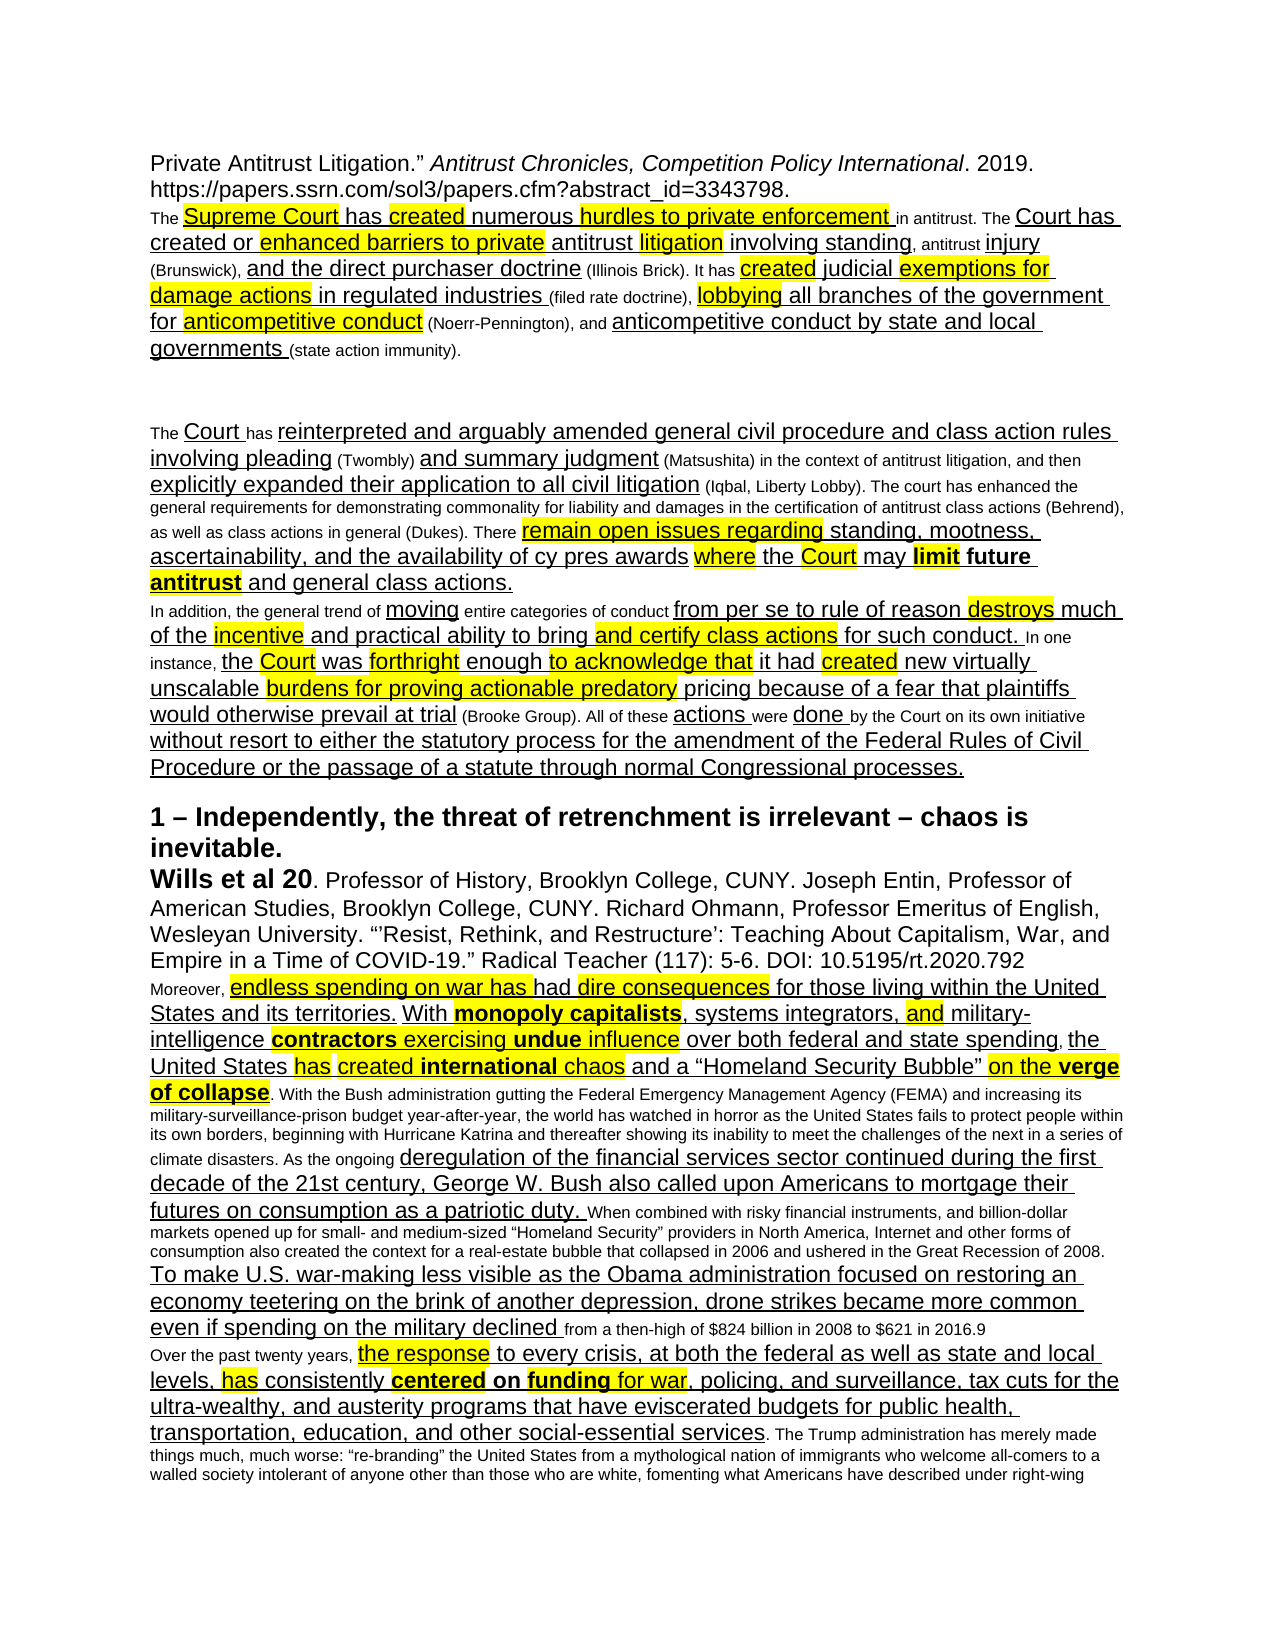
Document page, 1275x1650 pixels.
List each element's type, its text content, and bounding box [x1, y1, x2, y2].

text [150, 1340, 1125, 1484]
text Moreover, endless spending on war has had dire consequences for those living within the United States and its territories. With monopoly capitalists, systems integrators, and military-intelligence contractors exercising undue influence over both federal and state spending, the United States has created international chaos and a “Homeland Security Bubble” on the verge of collapse. With the Bush administration gutting the Federal Emergency Management Agency (FEMA) and increasing its military-surveillance-prison budget year-after-year, the world has watched in horror as the United States fails to protect people within its own borders, beginning with Hurricane Katrina and thereafter showing its inability to meet the challenges of the next in a series of climate disasters. As the ongoing deregulation of the financial services sector continued during the first decade of the 21st century, George W. Bush also called upon Americans to mortgage their futures on consumption as a patriotic duty. When combined with risky financial instruments, and billion-dollar markets opened up for small- and medium-sized “Homeland Security” providers in North America, Internet and other forms of consumption also created the context for a real-estate bubble that collapsed in 2006 and ushered in the Great Recession of 2008. To make U.S. war-making less visible as the Obama administration focused on restoring an economy teetering on the brink of another depression, drone strikes became more common even if spending on the military declined from a then-high of $824 billion in 2008 to $621 in 2016.9 [150, 974, 1125, 1340]
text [150, 150, 1125, 203]
text The Supreme Court has created numerous hurdles to private enforcement in antitrust. The Court has created or enhanced barriers to private antitrust litigation involving standing, antitrust injury (Brunswick), and the direct purchaser doctrine (Illinois Brick). It has created judicial exemptions for damage actions in regulated industries (filed rate doctrine), lobbying all branches of the government for anticompetitive conduct (Noerr-Pennington), and anticompetitive conduct by state and local governments (state action immunity). [150, 203, 1125, 361]
subtitle 1 – Independently, the threat of retrenchment is irrelevant – chaos is inevitable. [150, 801, 1125, 863]
text The Court has reinterpreted and arguably amended general civil procedure and class action rules involving pleading (Twombly) and summary judgment (Matsushita) in the context of antitrust litigation, and then explicitly expanded their application to all civil litigation (Iqbal, Liberty Lobby). The court has enhanced the general requirements for demonstrating commonality for liability and damages in the certification of antitrust class actions (Behrend), as well as class actions in general (Dukes). There remain open issues regarding standing, mootness, ascertainability, and the availability of cy pres awards where the Court may limit future antitrust and general class actions. [150, 418, 1125, 596]
text In addition, the general trend of moving entire categories of conduct from per se to rule of reason destroys much of the incentive and practical ability to bring and certify class actions for such conduct. In one instance, the Court was forthright enough to acknowledge that it had created new virtually unscalable burdens for proving actionable predatory pricing because of a fear that plaintiffs would otherwise prevail at trial (Brooke Group). All of these actions were done by the Court on its own initiative without resort to either the statutory process for the amendment of the Federal Rules of Civil Procedure or the passage of a statute through normal Congressional processes. [150, 596, 1125, 780]
text Wills et al 20. Professor of History, Brooklyn College, CUNY. Joseph Entin, Professor of American Studies, Brooklyn College, CUNY. Richard Ohmann, Professor Emeritus of English, Wesleyan University. “’Resist, Rethink, and Restructure’: Teaching About Capitalism, War, and Empire in a Time of COVID-19.” Radical Teacher (117): 5-6. DOI: 10.5195/rt.2020.792 [150, 863, 1125, 974]
